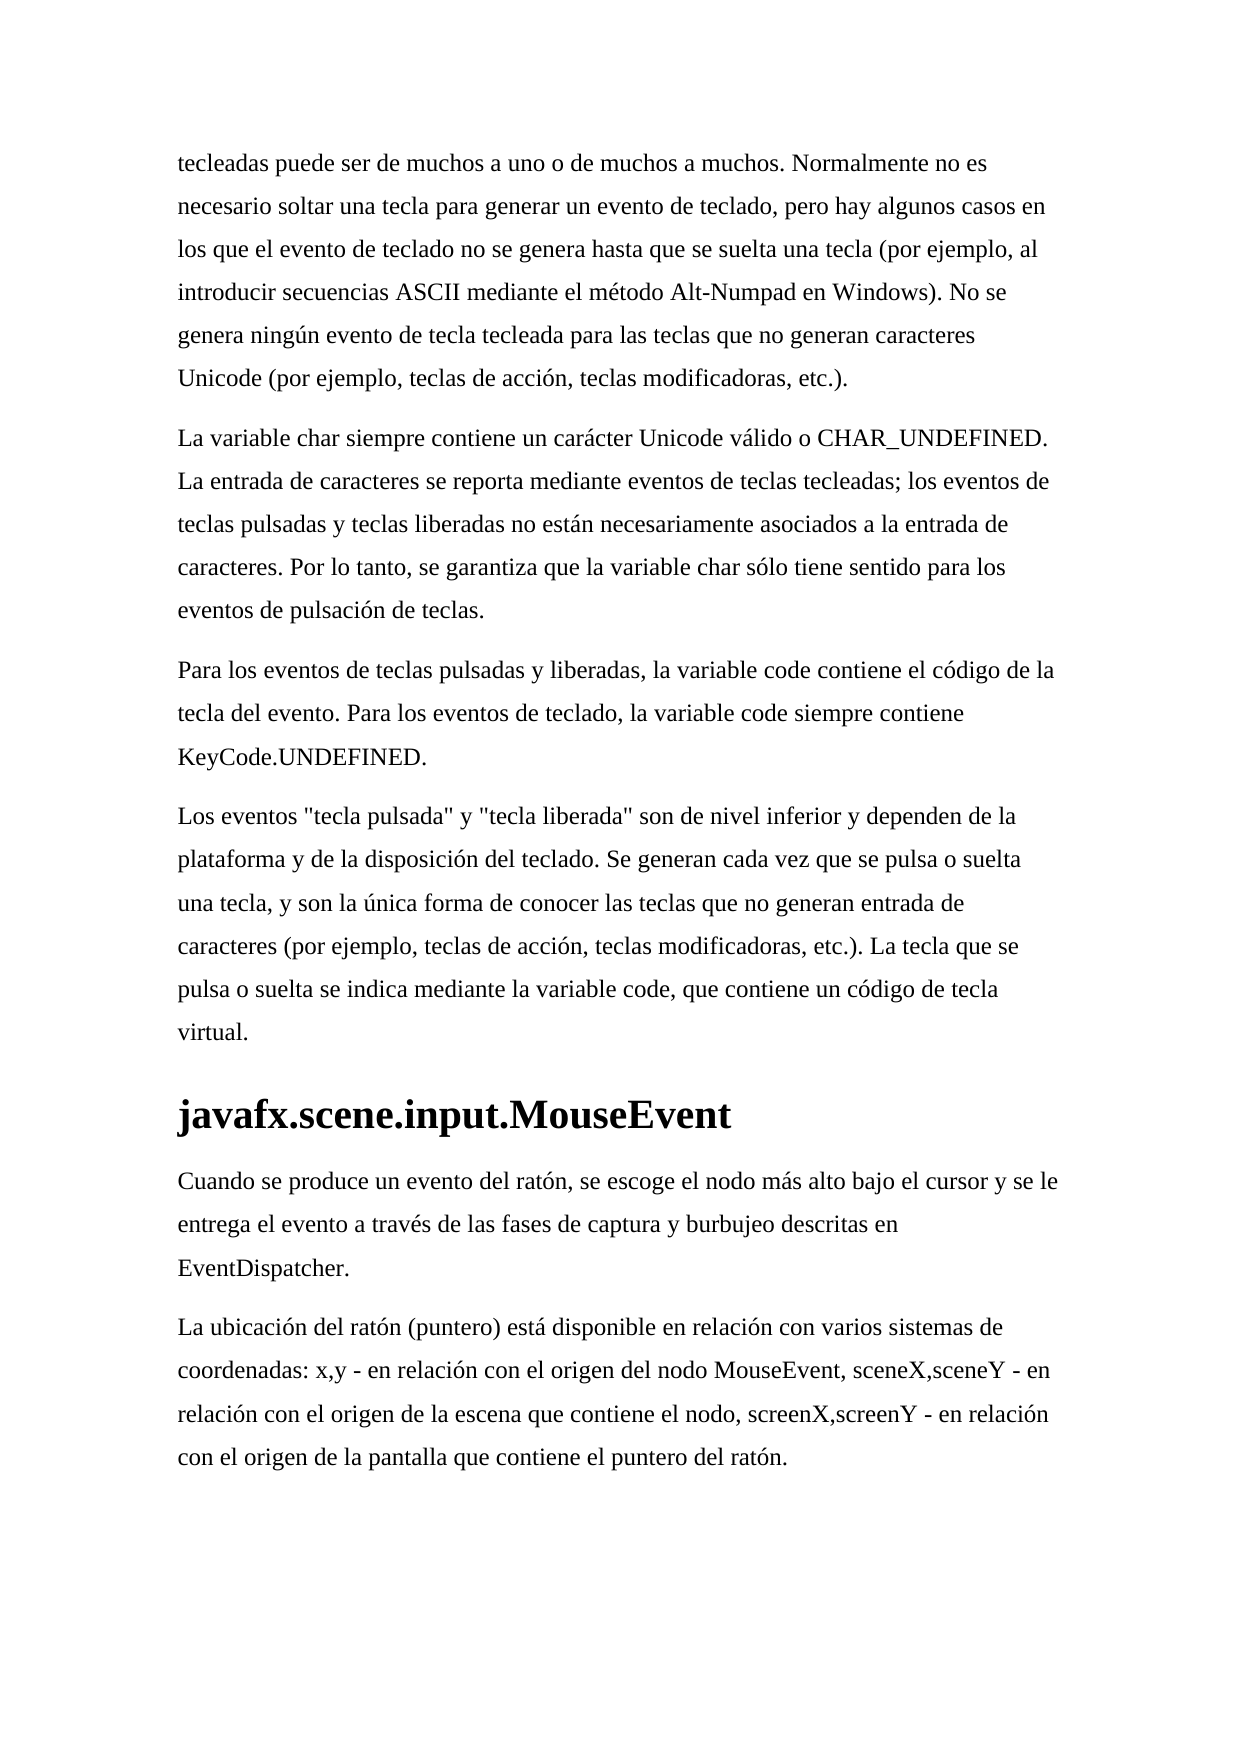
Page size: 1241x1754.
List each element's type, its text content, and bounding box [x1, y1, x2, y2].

text La ubicación del ratón (puntero) está disponible en relación con varios sistemas de coordenadas: x,y - en relación con el origen del nodo MouseEvent, sceneX,sceneY - en relación con el origen de la escena que contiene el nodo, screenX,screenY - en relación con el origen de la pantalla que contiene el puntero del ratón. [177, 1312, 1063, 1471]
text Para los eventos de teclas pulsadas y liberadas, la variable code contiene el código de la tecla del evento. Para los eventos de teclado, la variable code siempre contiene KeyCode.UNDEFINED. [177, 655, 1063, 770]
text La variable char siempre contiene un carácter Unicode válido o CHAR_UNDEFINED. La entrada de caracteres se reporta mediante eventos de teclas tecleadas; los eventos de teclas pulsadas y teclas liberadas no están necesariamente asociados a la entrada de caracteres. Por lo tanto, se garantiza que la variable char sólo tiene sentido para los eventos de pulsación de teclas. [177, 423, 1063, 624]
text Cuando se produce un evento del ratón, se escoge el nodo más alto bajo el cursor y se le entrega el evento a través de las fases de captura y burbujeo descritas en EventDispatcher. [177, 1166, 1063, 1281]
text Los eventos "tecla pulsada" y "tecla liberada" son de nivel inferior y dependen de la plataforma y de la disposición del teclado. Se generan cada vez que se pulsa o suelta una tecla, y son la única forma de conocer las teclas que no generan entrada de caracteres (por ejemplo, teclas de acción, teclas modificadoras, etc.). La tecla que se pulsa o suelta se indica mediante la variable code, que contiene un código de tecla virtual. [177, 801, 1063, 1046]
subtitle javafx.scene.input.MouseEvent [177, 1089, 1063, 1137]
